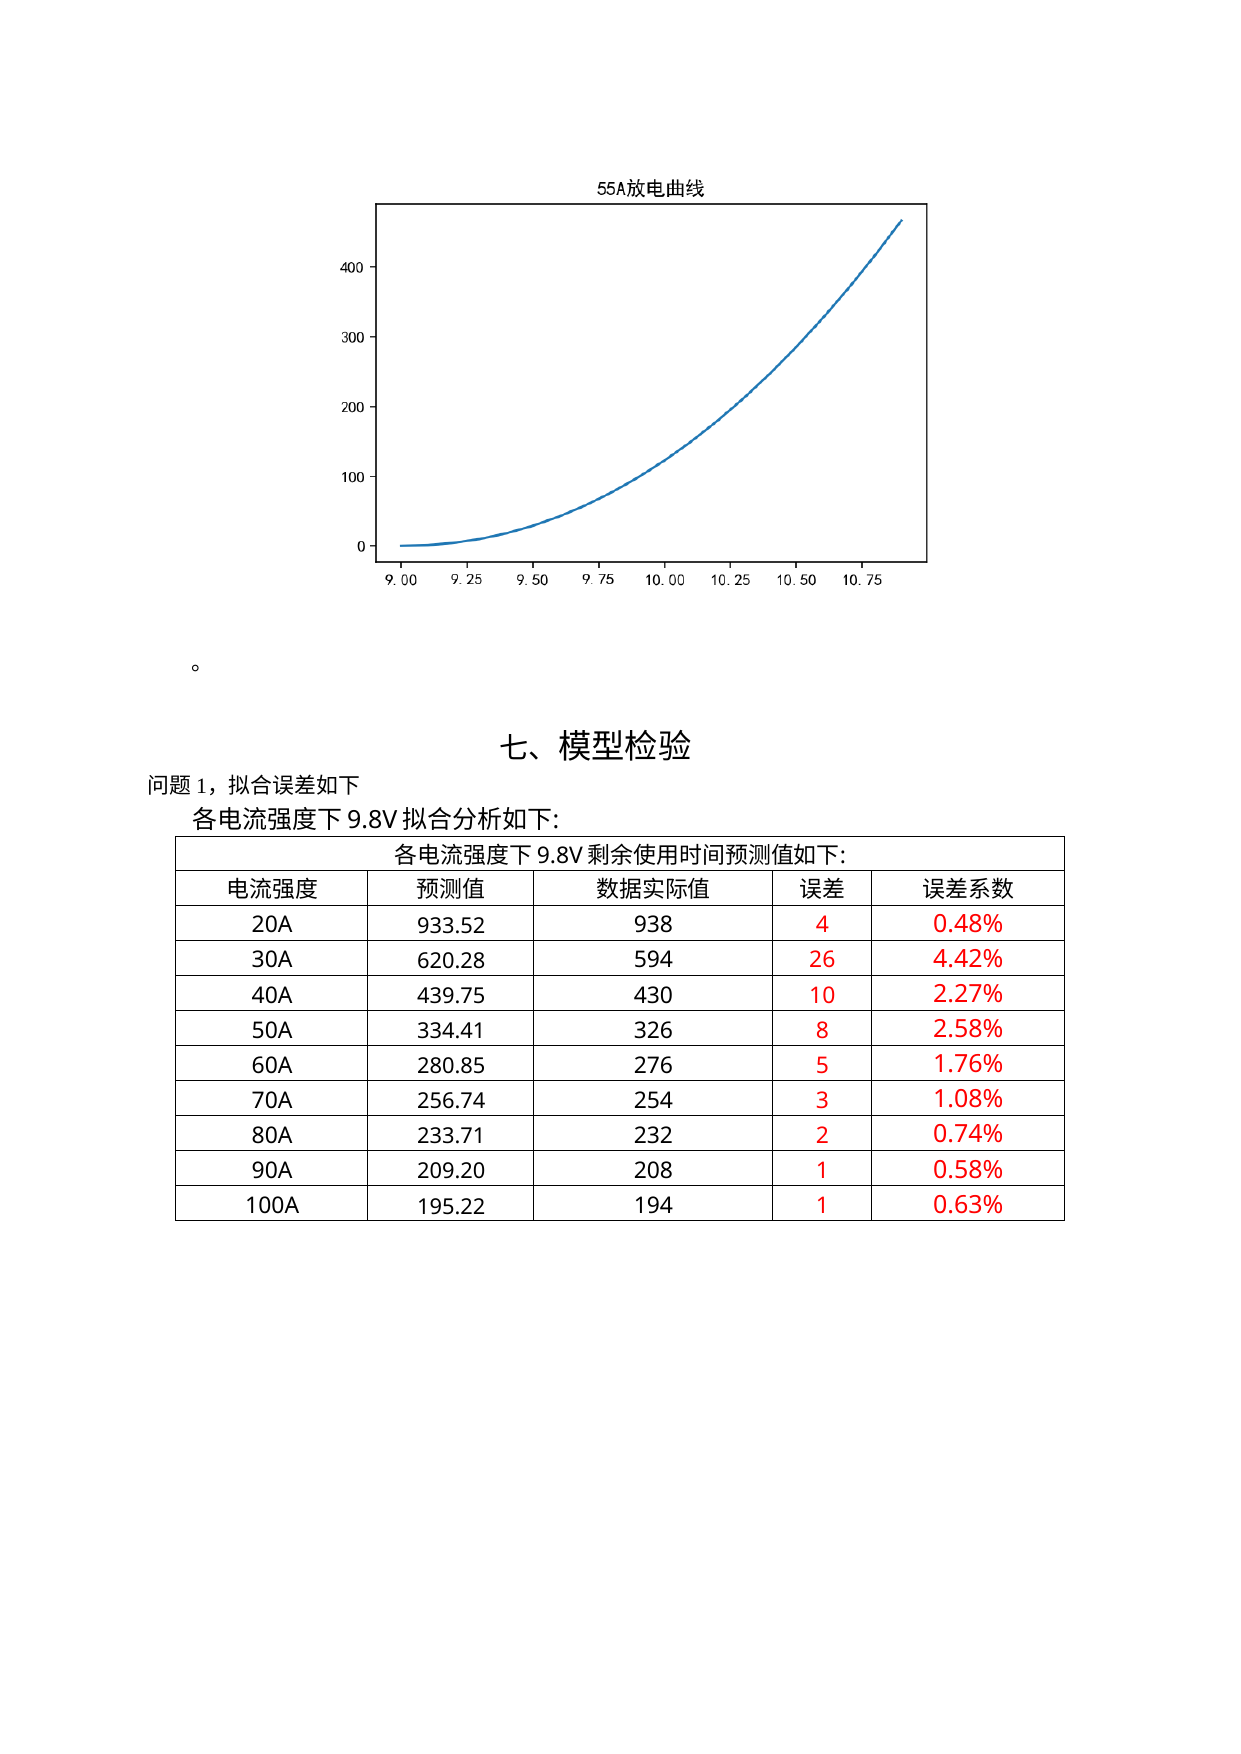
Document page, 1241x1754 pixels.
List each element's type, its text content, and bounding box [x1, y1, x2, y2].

table_cell 2 [773, 1116, 871, 1150]
table_cell 预测值 [368, 871, 533, 904]
table_cell 4 [773, 906, 871, 939]
table_cell 2.58% [872, 1011, 1064, 1045]
table_cell 26 [773, 941, 871, 975]
table_cell 0.58% [872, 1151, 1064, 1185]
table_cell 276 [534, 1046, 772, 1080]
table_cell 280.85 [368, 1046, 533, 1080]
table_cell 3 [773, 1081, 871, 1115]
table_cell 194 [534, 1186, 772, 1220]
table_cell 1 [773, 1151, 871, 1185]
table_cell 430 [534, 976, 772, 1010]
table_cell 1 [773, 1186, 871, 1220]
table_cell 208 [534, 1151, 772, 1185]
table_cell 40A [176, 976, 367, 1010]
table_cell 256.74 [368, 1081, 533, 1115]
table_cell 10 [773, 976, 871, 1010]
table_cell 50A [176, 1011, 367, 1045]
table_cell 80A [176, 1116, 367, 1150]
table_cell 20A [176, 906, 367, 939]
table_cell 0.63% [872, 1186, 1064, 1220]
table_cell 594 [534, 941, 772, 975]
table_cell 233.71 [368, 1116, 533, 1150]
table_cell 90A [176, 1151, 367, 1185]
table_cell 60A [176, 1046, 367, 1080]
text 。 [148, 645, 1092, 677]
table_cell 933.52 [368, 906, 533, 939]
table_cell 30A [176, 941, 367, 975]
table_header 各电流强度下9.8V剩余使用时间预测值如下: [176, 837, 1064, 870]
table_cell 1.76% [872, 1046, 1064, 1080]
table_cell 195.22 [368, 1186, 533, 1220]
table_cell 0.74% [872, 1116, 1064, 1150]
table_cell 620.28 [368, 941, 533, 975]
table_cell 70A [176, 1081, 367, 1115]
table_cell 2.27% [872, 976, 1064, 1010]
table_cell 4.42% [872, 941, 1064, 975]
subtitle 模型检验 [148, 720, 1043, 768]
table_cell 232 [534, 1116, 772, 1150]
table_cell 326 [534, 1011, 772, 1045]
table_cell 100A [176, 1186, 367, 1220]
table_cell 误差系数 [872, 871, 1064, 904]
table_cell 209.20 [368, 1151, 533, 1185]
text 问题1，拟合误差如下 [148, 768, 1092, 799]
table_cell 0.48% [872, 906, 1064, 939]
table_cell 8 [773, 1011, 871, 1045]
picture [287, 147, 997, 621]
table_cell 数据实际值 [534, 871, 772, 904]
table_cell 1.08% [872, 1081, 1064, 1115]
table_cell 5 [773, 1046, 871, 1080]
table_cell 334.41 [368, 1011, 533, 1045]
table_cell 938 [534, 906, 772, 939]
table_cell 误差 [773, 871, 871, 904]
text 各电流强度下9.8V拟合分析如下: [192, 799, 1092, 836]
table_cell 254 [534, 1081, 772, 1115]
table_cell 439.75 [368, 976, 533, 1010]
table_cell 电流强度 [176, 871, 367, 904]
